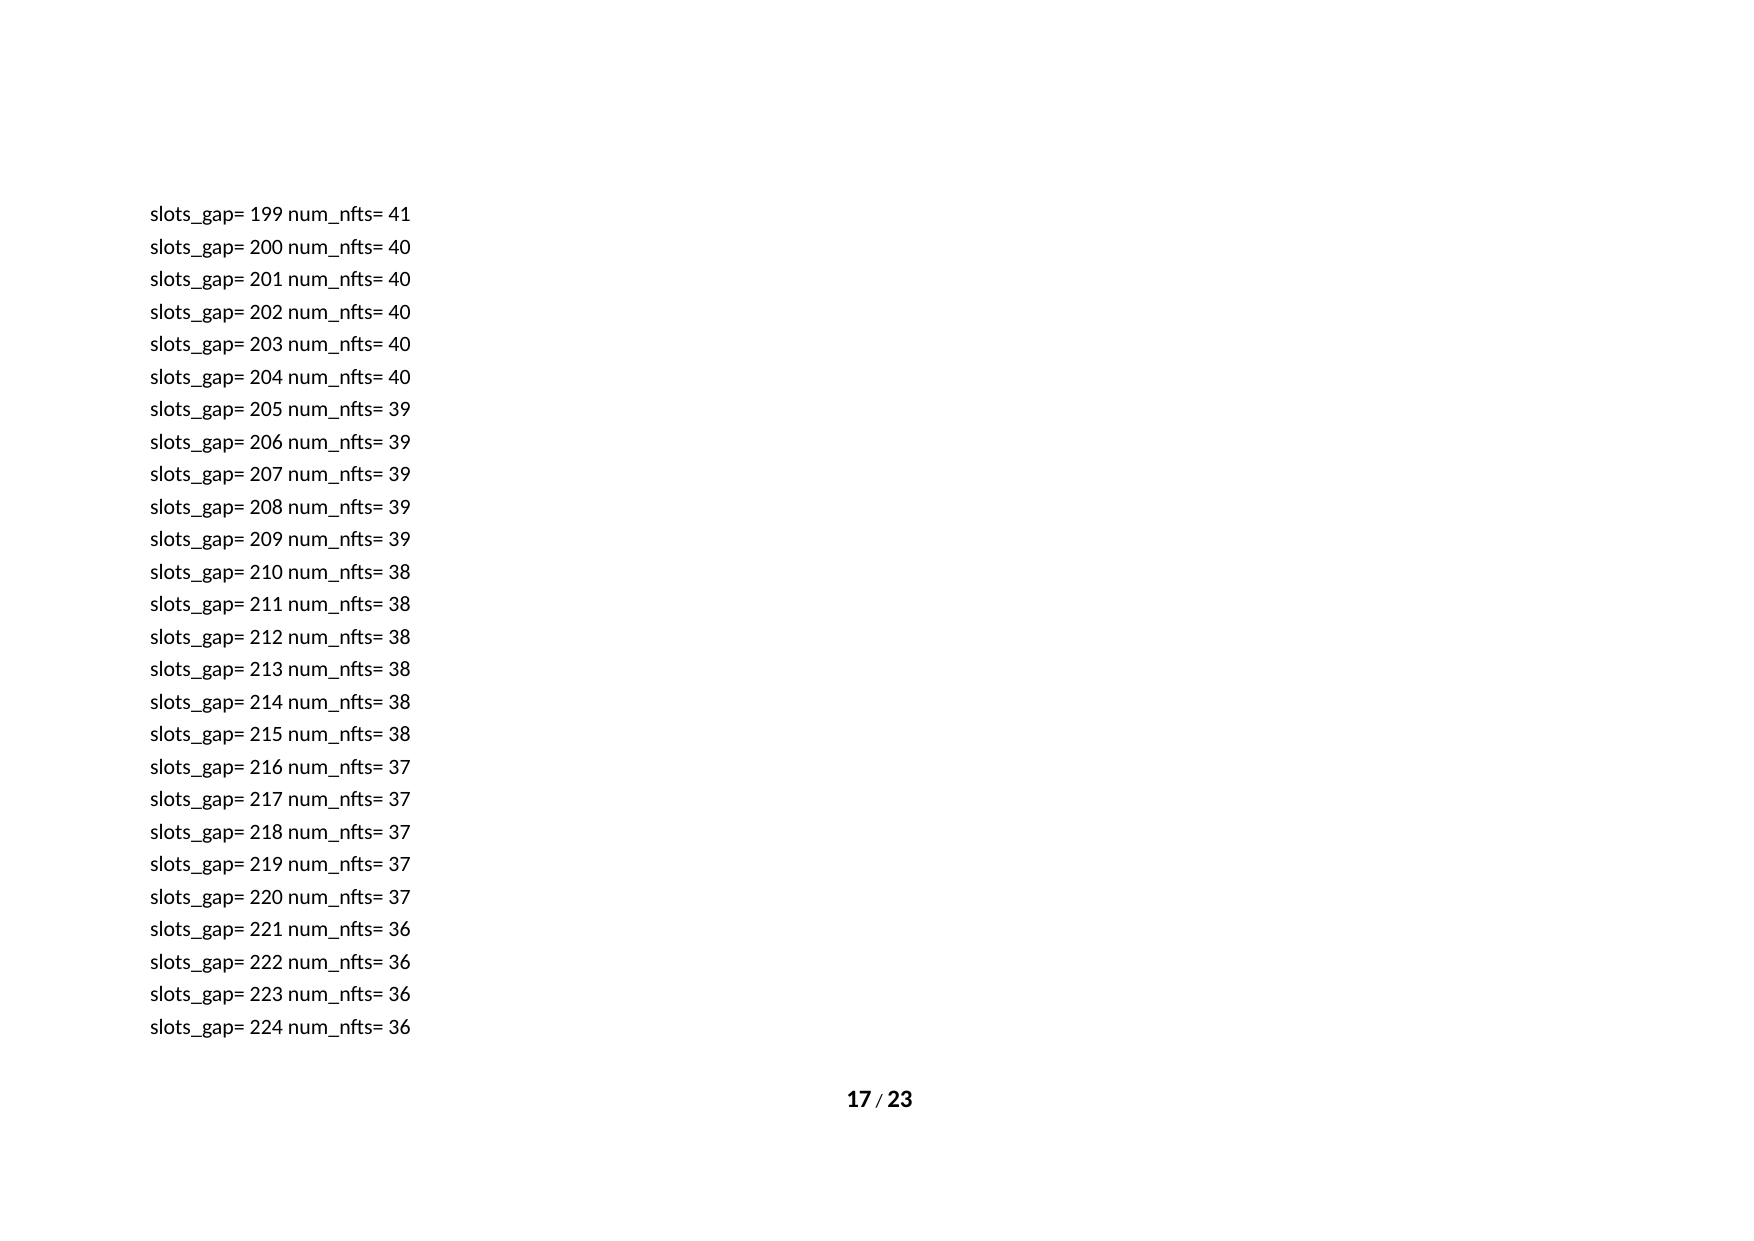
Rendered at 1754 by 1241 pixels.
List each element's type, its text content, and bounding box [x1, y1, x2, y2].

text slots_gap= 201 num_nfts= 40 [150, 263, 1604, 295]
text slots_gap= 204 num_nfts= 40 [150, 360, 1604, 393]
text slots_gap= 223 num_nfts= 36 [150, 978, 1604, 1010]
text slots_gap= 205 num_nfts= 39 [150, 393, 1604, 425]
text slots_gap= 202 num_nfts= 40 [150, 295, 1604, 328]
text slots_gap= 219 num_nfts= 37 [150, 848, 1604, 880]
text slots_gap= 213 num_nfts= 38 [150, 653, 1604, 685]
text slots_gap= 215 num_nfts= 38 [150, 718, 1604, 750]
text slots_gap= 209 num_nfts= 39 [150, 523, 1604, 555]
text slots_gap= 200 num_nfts= 40 [150, 230, 1604, 263]
text slots_gap= 216 num_nfts= 37 [150, 750, 1604, 783]
text slots_gap= 206 num_nfts= 39 [150, 425, 1604, 458]
text slots_gap= 212 num_nfts= 38 [150, 620, 1604, 653]
text slots_gap= 220 num_nfts= 37 [150, 880, 1604, 913]
text slots_gap= 224 num_nfts= 36 [150, 1010, 1604, 1043]
text slots_gap= 222 num_nfts= 36 [150, 945, 1604, 978]
text slots_gap= 214 num_nfts= 38 [150, 685, 1604, 718]
text slots_gap= 207 num_nfts= 39 [150, 458, 1604, 490]
text slots_gap= 210 num_nfts= 38 [150, 555, 1604, 588]
text slots_gap= 211 num_nfts= 38 [150, 588, 1604, 620]
text slots_gap= 217 num_nfts= 37 [150, 783, 1604, 815]
text slots_gap= 208 num_nfts= 39 [150, 490, 1604, 523]
text slots_gap= 199 num_nfts= 41 [150, 198, 1604, 230]
text slots_gap= 221 num_nfts= 36 [150, 913, 1604, 945]
text slots_gap= 203 num_nfts= 40 [150, 328, 1604, 360]
text slots_gap= 218 num_nfts= 37 [150, 815, 1604, 848]
